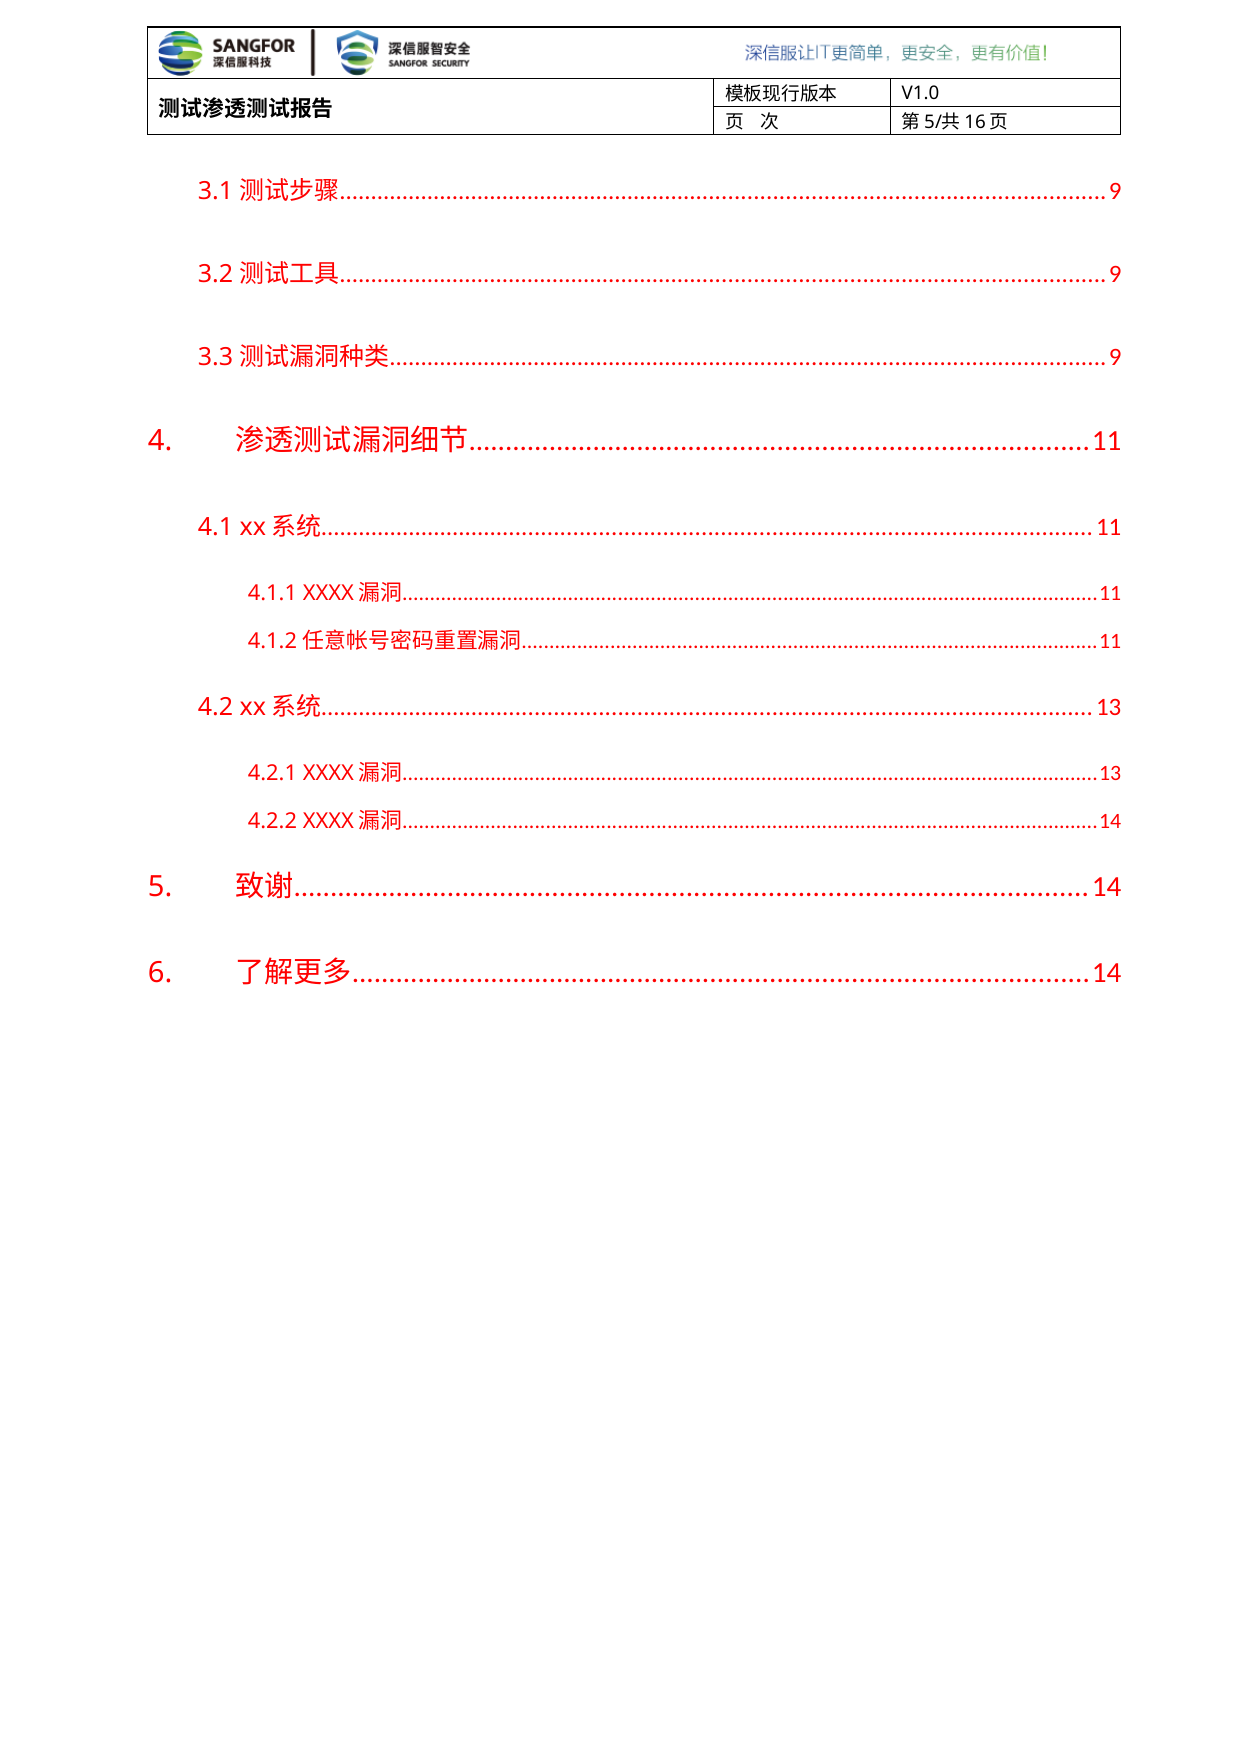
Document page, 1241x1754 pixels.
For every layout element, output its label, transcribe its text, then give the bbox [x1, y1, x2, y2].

picture [158, 28, 1047, 77]
text 3.3 测试漏洞种类 9 [198, 322, 1122, 387]
text 4. 渗透测试漏洞细节 11 [148, 406, 1122, 471]
text 4.1.1 XXXX漏洞 11 [248, 575, 1122, 607]
text 4.1.2 任意帐号密码重置漏洞 11 [248, 623, 1122, 656]
text 4.2.2 XXXX漏洞 14 [248, 803, 1122, 836]
text 5. 致谢 14 [148, 851, 1122, 916]
text 4.1 xx系统 11 [198, 492, 1122, 557]
text 3.1 测试步骤 9 [198, 156, 1122, 221]
text 3.2 测试工具 9 [198, 239, 1122, 304]
text 4.2 xx系统 13 [198, 672, 1122, 737]
text 4.2.1 XXXX漏洞 13 [248, 755, 1122, 787]
text 6. 了解更多 14 [148, 937, 1122, 1002]
